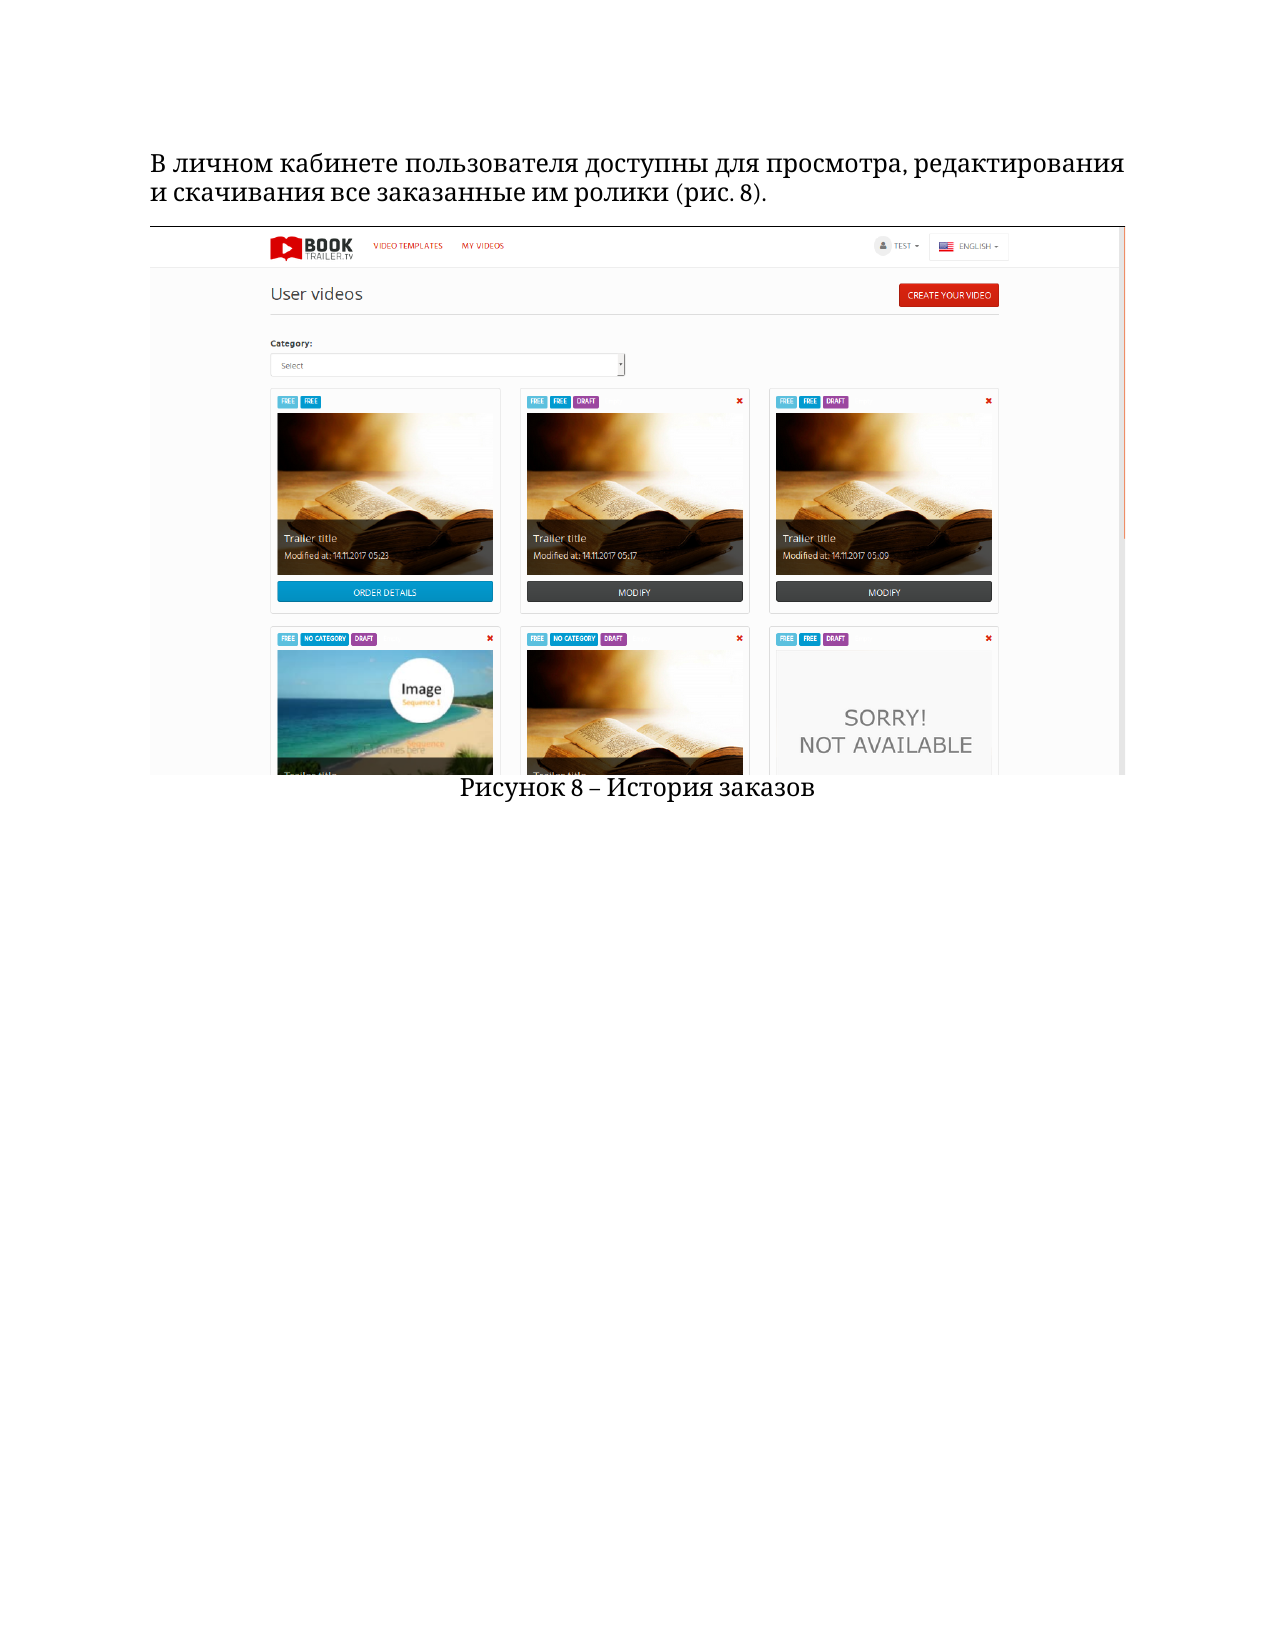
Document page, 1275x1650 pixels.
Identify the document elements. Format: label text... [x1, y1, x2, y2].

picture [150, 226, 1125, 775]
text Рисунок 8 – История заказов [150, 775, 1125, 803]
text В личном кабинете пользователя доступны для просмотра, редактирования и скачивания все заказанные им ролики (рис. 8). [150, 150, 1125, 207]
